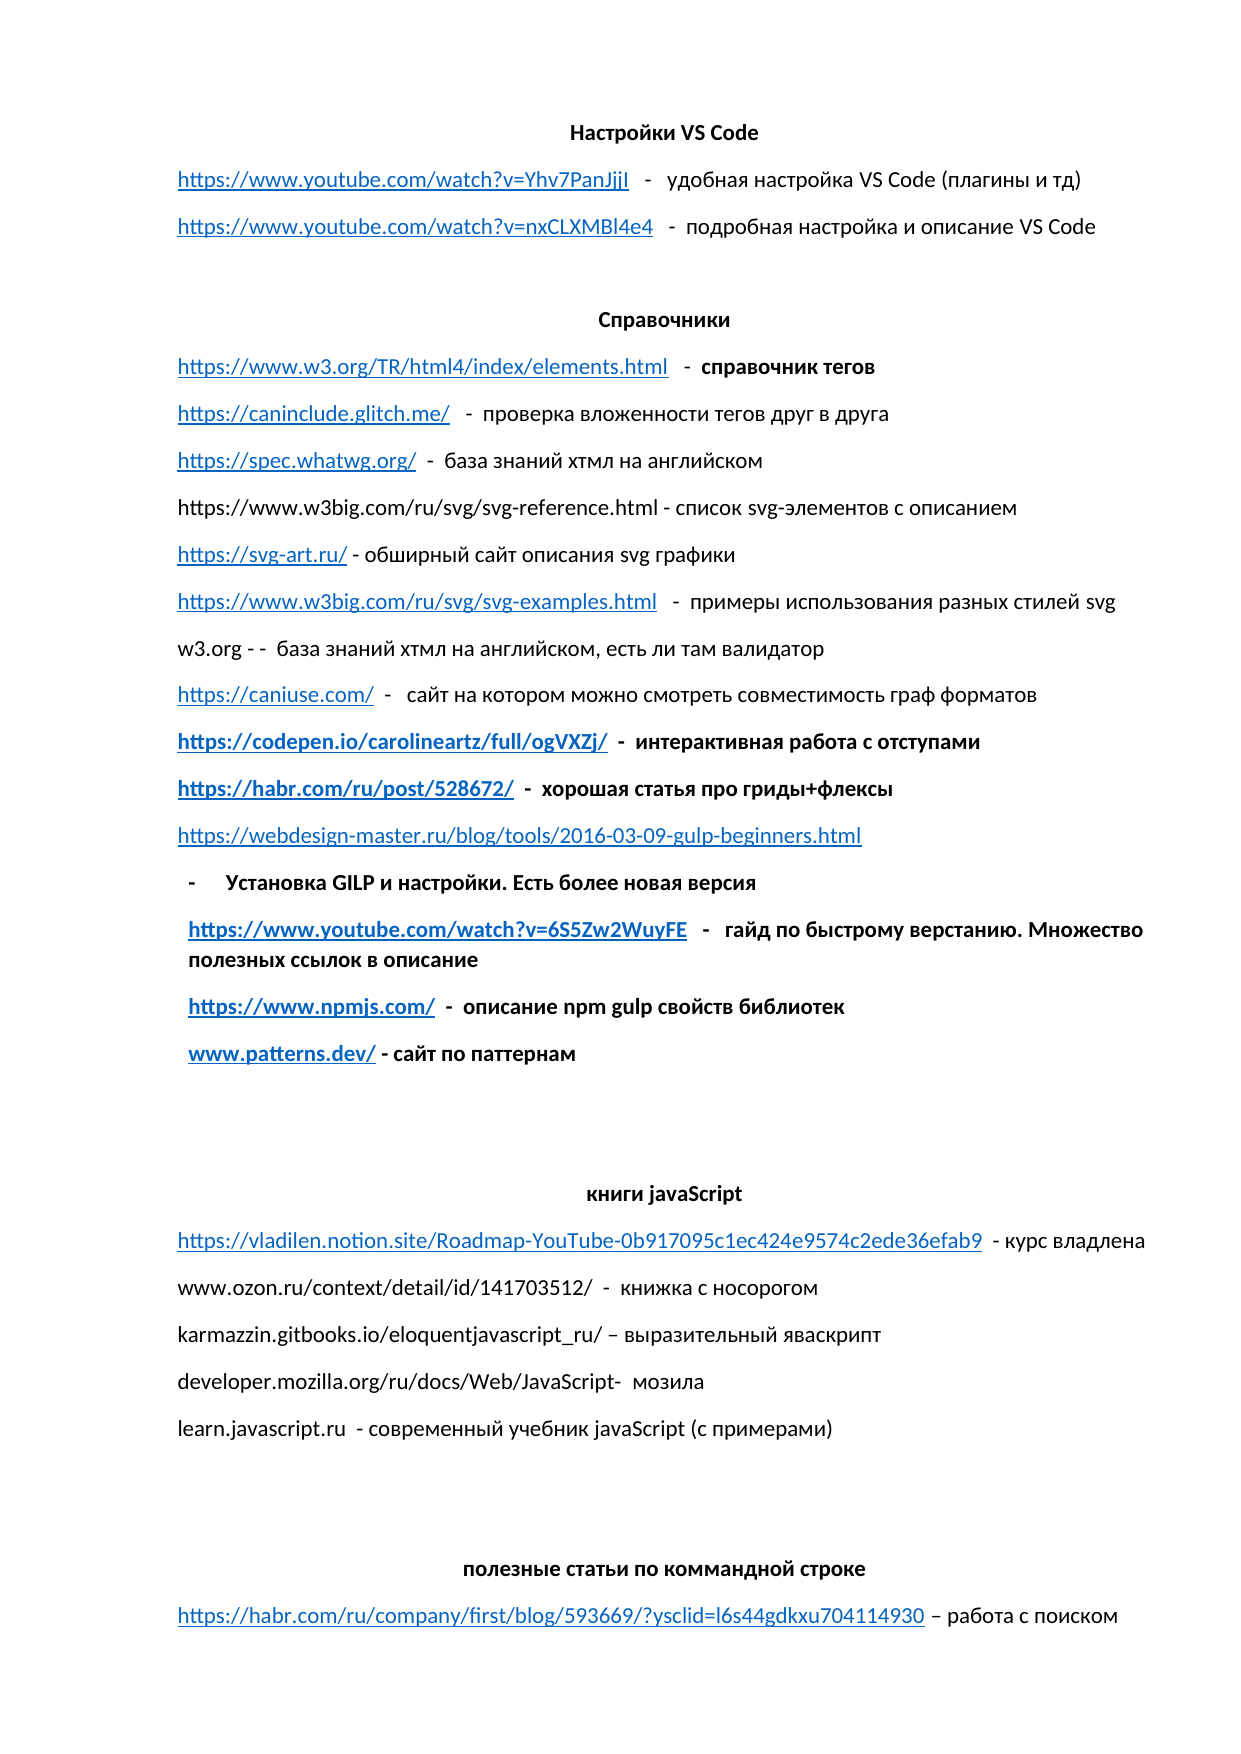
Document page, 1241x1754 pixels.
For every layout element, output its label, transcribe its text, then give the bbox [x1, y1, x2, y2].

text https://habr.com/ru/post/528672/ - хорошая статья про гриды+флексы [177, 774, 1152, 802]
text https://caninclude.glitch.me/ - проверка вложенности тегов друг в друга [177, 399, 1152, 427]
text https://www.w3.org/TR/html4/index/elements.html - справочник тегов [177, 352, 1152, 381]
text книги javaScript [177, 1179, 1152, 1208]
text https://www.npmjs.com/ - описание npm gulp свойств библиотек [188, 992, 1152, 1020]
text www.ozon.ru/context/detail/id/141703512/ - книжка с носорогом [177, 1273, 1152, 1301]
text https://webdesign-master.ru/blog/tools/2016-03-09-gulp-beginners.html [177, 821, 1152, 849]
text https://codepen.io/carolineartz/full/ogVXZj/ - интерактивная работа с отступами [177, 727, 1152, 756]
text https://www.youtube.com/watch?v=nxCLXMBl4e4 - подробная настройка и описание VS Code [177, 212, 1152, 240]
text https://www.w3big.com/ru/svg/svg-examples.html - примеры использования разных стилей svg [177, 587, 1152, 615]
text karmazzin.gitbooks.io/eloquentjavascript_ru/ – выразительный яваскрипт [177, 1320, 1152, 1348]
text w3.org - - база знаний хтмл на английском, есть ли там валидатор [177, 634, 1152, 662]
text Справочники [177, 306, 1152, 334]
text www.patterns.dev/ - сайт по паттернам [188, 1039, 1152, 1067]
text https://vladilen.notion.site/Roadmap-YouTube-0b917095c1ec424e9574c2ede36efab9 - курс владлена [177, 1226, 1152, 1254]
text https://www.youtube.com/watch?v=6S5Zw2WuyFE - гайд по быстрому верстанию. Множество полезных ссылок в описание [188, 915, 1152, 973]
text https://svg-art.ru/ - обширный сайт описания svg графики [177, 540, 1152, 568]
text Настройки VS Code [177, 118, 1152, 146]
text https://www.youtube.com/watch?v=Yhv7PanJjjI - удобная настройка VS Code (плагины и тд) [177, 165, 1152, 193]
text https://caniuse.com/ - сайт на котором можно смотреть совместимость граф форматов [177, 681, 1152, 709]
text полезные статьи по коммандной строке [177, 1554, 1152, 1583]
text https://spec.whatwg.org/ - база знаний хтмл на английском [177, 446, 1152, 474]
text https://www.w3big.com/ru/svg/svg-reference.html - список svg-элементов с описанием [177, 493, 1152, 521]
text developer.mozilla.org/ru/docs/Web/JavaScript- мозила [177, 1367, 1152, 1395]
text learn.javascript.ru - современный учебник javaScript (с примерами) [177, 1414, 1152, 1442]
text https://habr.com/ru/company/first/blog/593669/?ysclid=l6s44gdkxu704114930 – работа с поиском [177, 1601, 1152, 1629]
list Установка GILP и настройки. Есть более новая версия [188, 868, 1152, 896]
